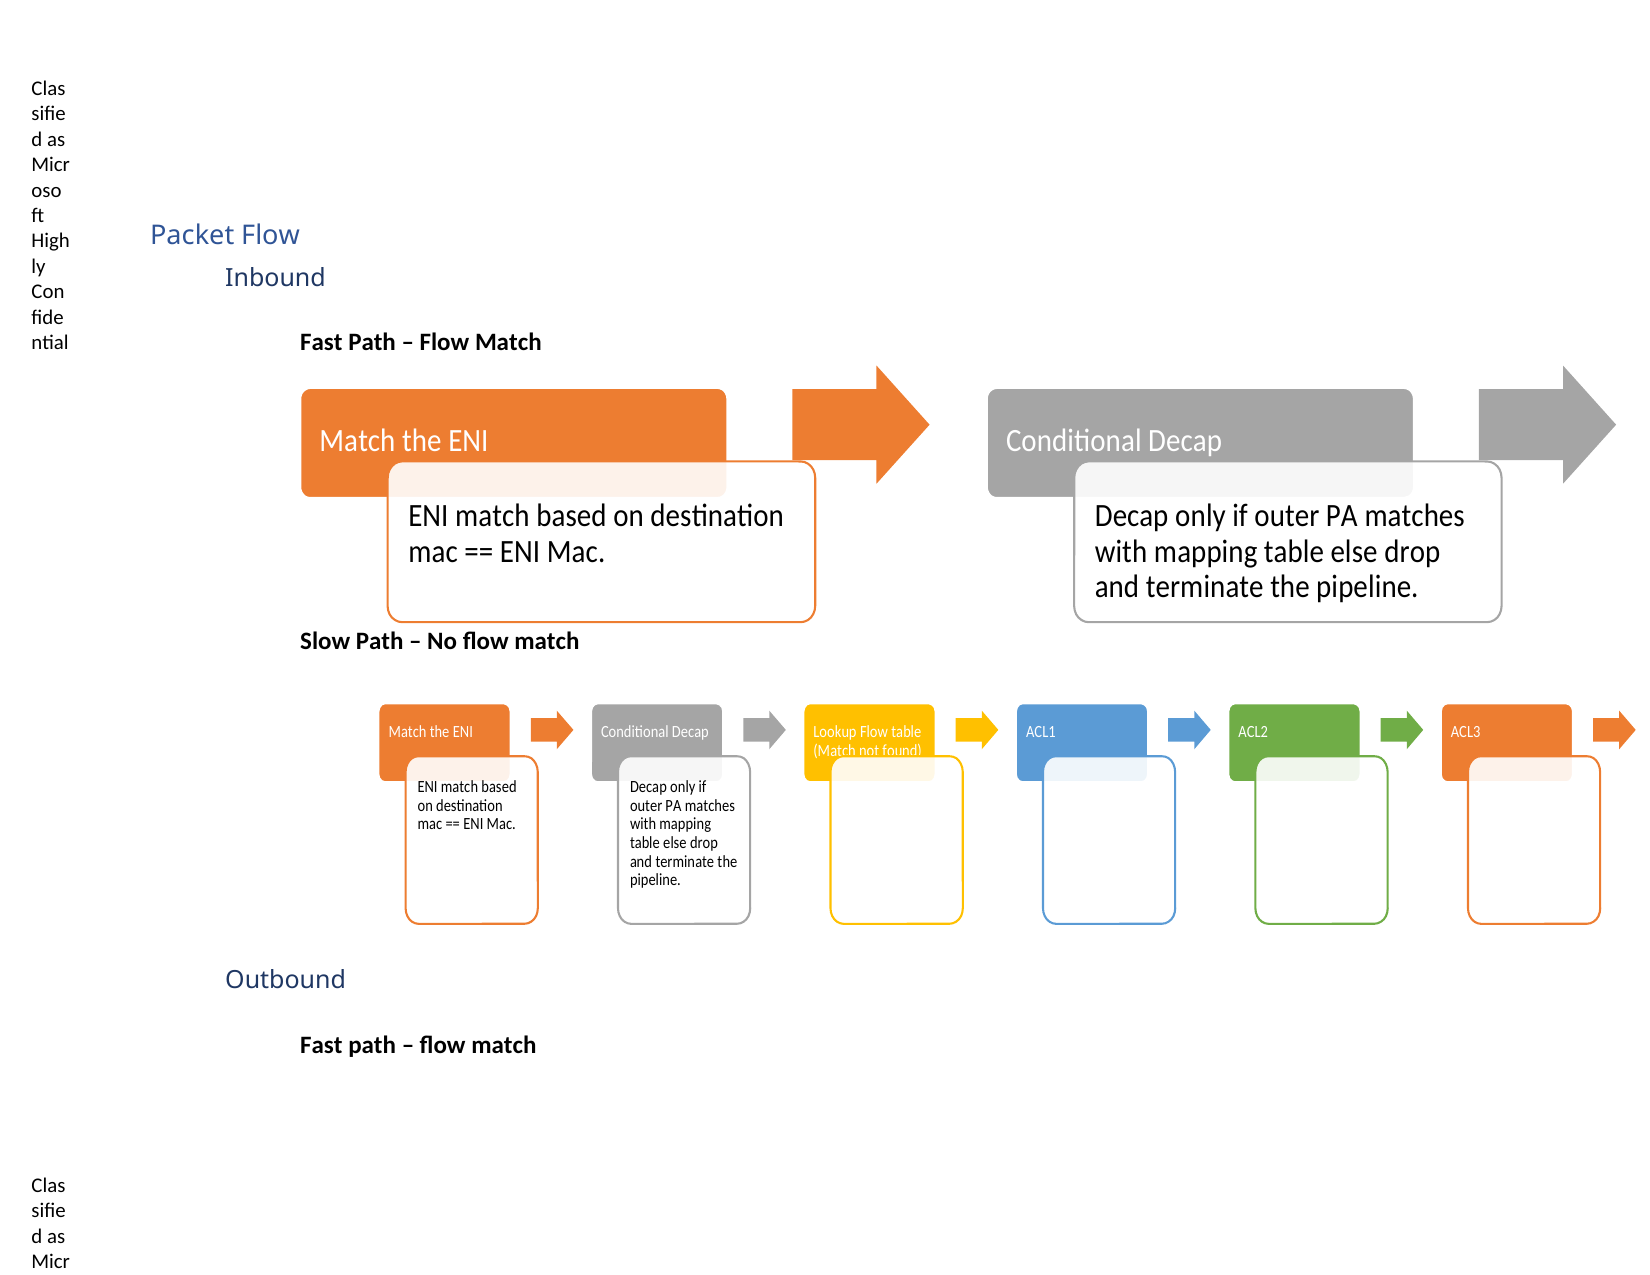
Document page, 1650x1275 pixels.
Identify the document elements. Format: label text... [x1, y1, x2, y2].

text Fast path – flow match [300, 1029, 1500, 1059]
text Slow Path – No flow match [300, 625, 1500, 656]
subtitle Packet Flow [150, 215, 1500, 252]
subtitle Outbound [225, 962, 1500, 996]
text Fast Path – Flow Match [300, 326, 1500, 357]
subtitle Inbound [225, 259, 1500, 293]
